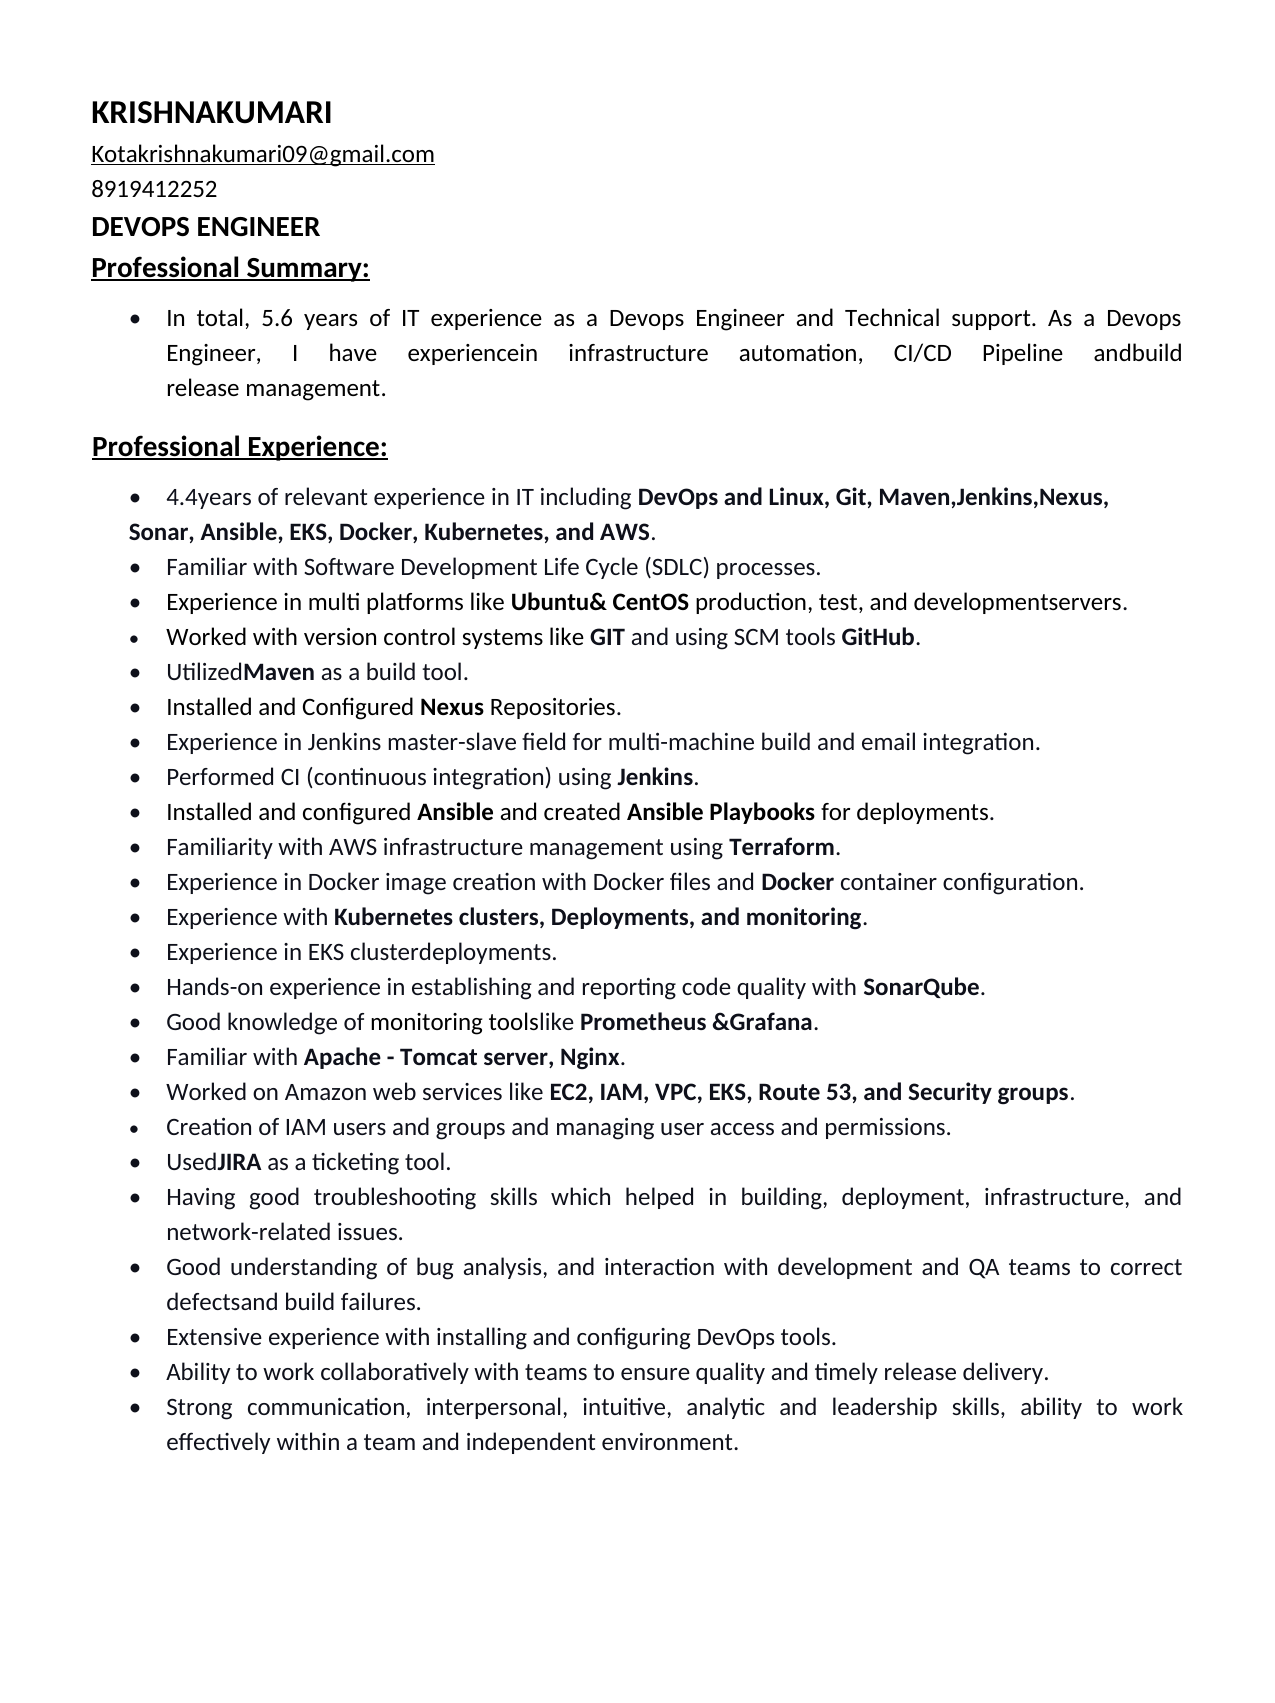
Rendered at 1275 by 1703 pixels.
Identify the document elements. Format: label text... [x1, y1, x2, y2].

text Kotakrishnakumari09@gmail.com [91, 138, 1184, 168]
list Hands-on experience in establishing and reporting code quality with SonarQube. [128, 971, 1184, 1002]
list Familiar with Software Development Life Cycle (SDLC) processes. [128, 551, 1184, 582]
list Worked on Amazon web services like EC2, IAM, VPC, EKS, Route 53, and Security groups. [128, 1076, 1184, 1107]
list UtilizedMaven as a build tool. [128, 656, 1184, 687]
text DEVOPS ENGINEER [91, 208, 1184, 243]
list Having good troubleshooting skills which helped in building, deployment, infrastructure, and network-related issues. [128, 1181, 1184, 1247]
list UsedJIRA as a ticketing tool. [128, 1146, 1184, 1177]
list Familiar with Apache - Tomcat server, Nginx. [128, 1041, 1184, 1072]
list Experience in Docker image creation with Docker files and Docker container configuration. [128, 866, 1184, 897]
text Professional Summary: [91, 249, 1184, 284]
list Ability to work collaboratively with teams to ensure quality and timely release delivery. [128, 1356, 1184, 1387]
list Performed CI (continuous integration) using Jenkins. [128, 761, 1184, 792]
list Good knowledge of monitoring toolslike Prometheus &Grafana. [128, 1006, 1184, 1037]
list Extensive experience with installing and configuring DevOps tools. [128, 1321, 1184, 1352]
text Professional Experience: [92, 428, 1184, 463]
list 4.4years of relevant experience in IT including DevOps and Linux, Git, Maven,Jenkins,Nexus, [128, 481, 1184, 512]
list Worked with version control systems like GIT and using SCM tools GitHub. [128, 621, 1184, 652]
list Experience in Jenkins master-slave field for multi-machine build and email integration. [128, 726, 1184, 757]
list Familiarity with AWS infrastructure management using Terraform. [128, 831, 1184, 862]
list In total, 5.6 years of IT experience as a Devops Engineer and Technical support. As a Devops Engineer, I have experiencein infrastructure automation, CI/CD Pipeline andbuild release management. [128, 302, 1184, 403]
list Installed and configured Ansible and created Ansible Playbooks for deployments. [128, 796, 1184, 827]
list Installed and Configured Nexus Repositories. [128, 691, 1184, 722]
text Sonar, Ansible, EKS, Docker, Kubernetes, and AWS. [128, 516, 1184, 547]
list Creation of IAM users and groups and managing user access and permissions. [128, 1111, 1184, 1142]
list Good understanding of bug analysis, and interaction with development and QA teams to correct defectsand build failures. [128, 1251, 1184, 1317]
text KRISHNAKUMARI [91, 91, 1184, 132]
list Experience in EKS clusterdeployments. [128, 936, 1184, 967]
list Experience in multi platforms like Ubuntu& CentOS production, test, and developmentservers. [128, 586, 1184, 617]
list Experience with Kubernetes clusters, Deployments, and monitoring. [128, 901, 1184, 932]
text 8919412252 [91, 173, 1184, 203]
list Strong communication, interpersonal, intuitive, analytic and leadership skills, ability to work effectively within a team and independent environment. [128, 1391, 1184, 1457]
